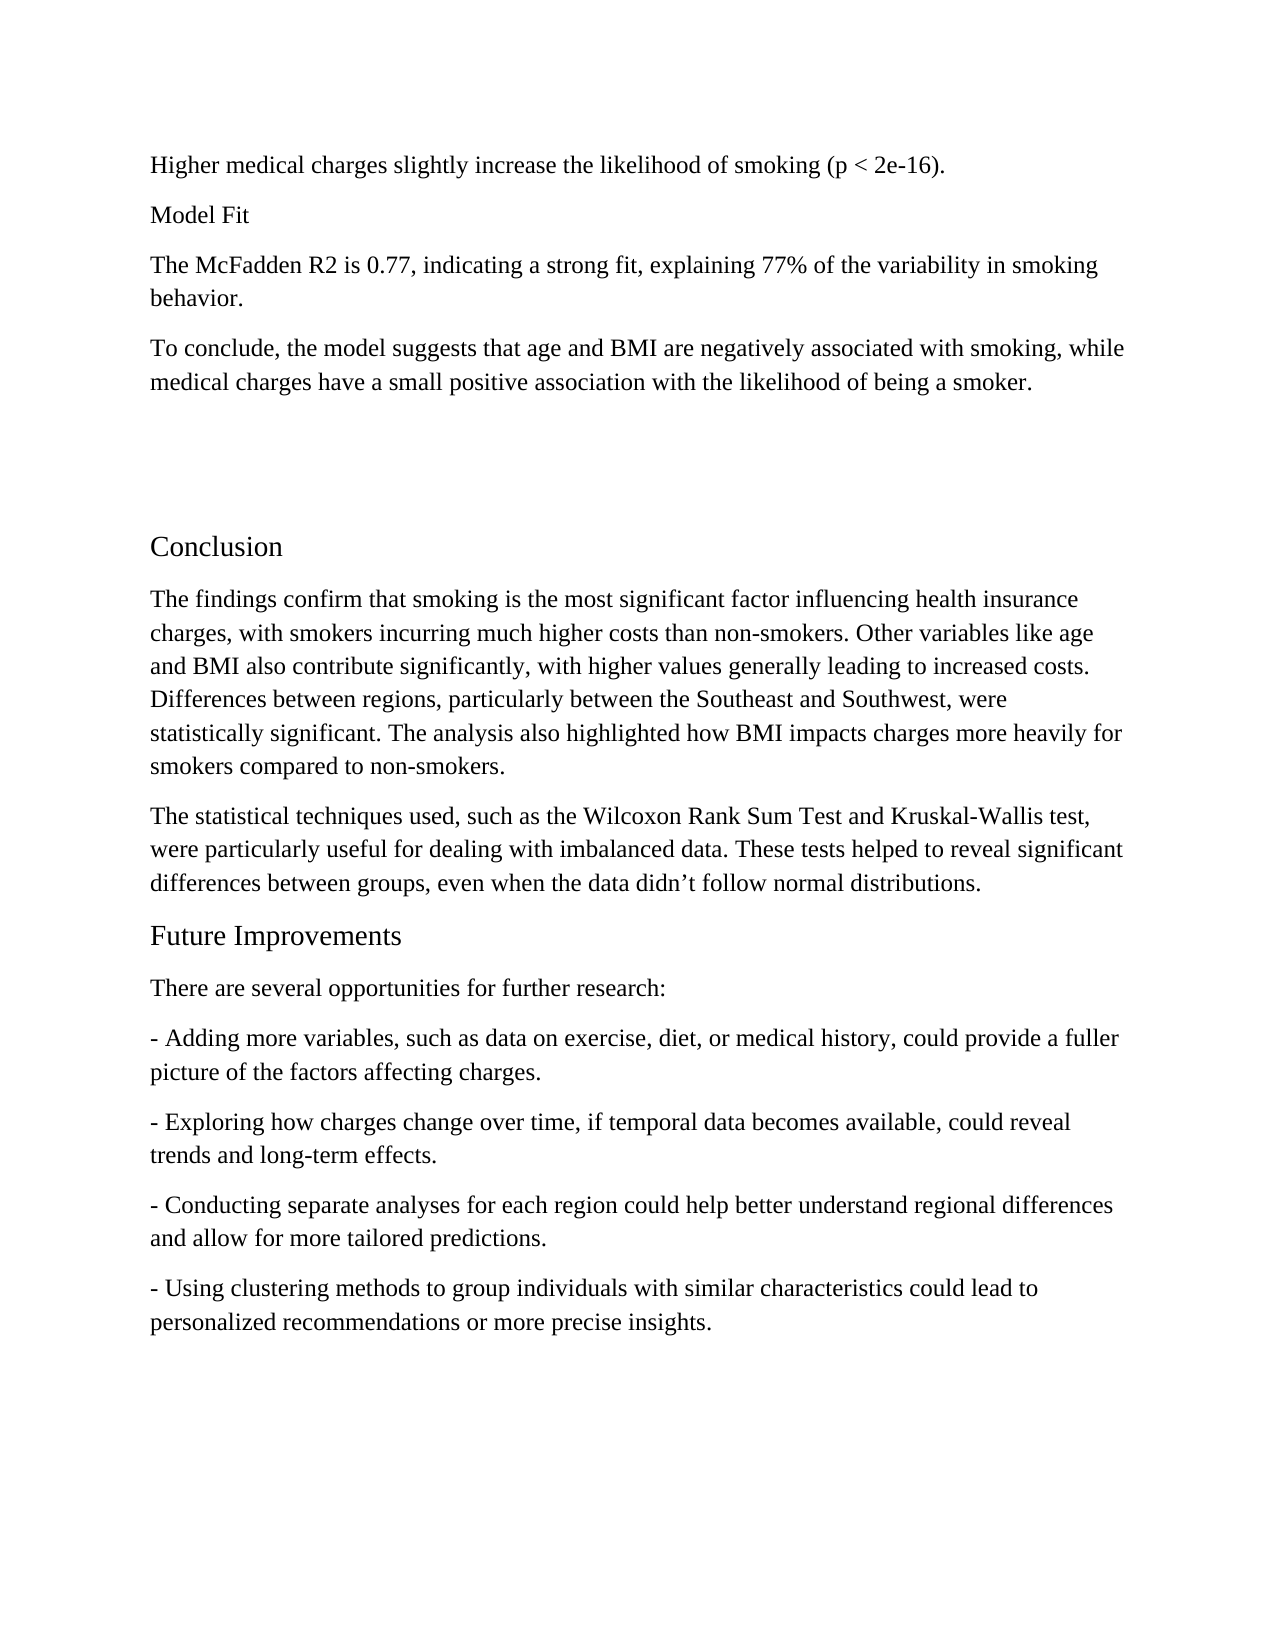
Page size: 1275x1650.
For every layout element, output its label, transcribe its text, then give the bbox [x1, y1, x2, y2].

text - Conducting separate analyses for each region could help better understand regional differences and allow for more tailored predictions. [150, 1190, 1125, 1252]
text There are several opportunities for further research: [150, 973, 1125, 1002]
text Model Fit [150, 200, 1125, 229]
text Higher medical charges slightly increase the likelihood of smoking (p < 2e-16). [150, 150, 1125, 179]
text To conclude, the model suggests that age and BMI are negatively associated with smoking, while medical charges have a small positive association with the likelihood of being a smoker. [150, 333, 1125, 395]
text Conclusion [150, 529, 1125, 562]
text The McFadden R2 is 0.77, indicating a strong fit, explaining 77% of the variability in smoking behavior. [150, 250, 1125, 312]
text The findings confirm that smoking is the most significant factor influencing health insurance charges, with smokers incurring much higher costs than non-smokers. Other variables like age and BMI also contribute significantly, with higher values generally leading to increased costs. Differences between regions, particularly between the Southeast and Southwest, were statistically significant. The analysis also highlighted how BMI impacts charges more heavily for smokers compared to non-smokers. [150, 584, 1125, 780]
text - Adding more variables, such as data on exercise, diet, or medical history, could provide a fuller picture of the factors affecting charges. [150, 1023, 1125, 1085]
text The statistical techniques used, such as the Wilcoxon Rank Sum Test and Kruskal-Wallis test, were particularly useful for dealing with imbalanced data. These tests helped to reveal significant differences between groups, even when the data didn’t follow normal distributions. [150, 801, 1125, 897]
text Future Improvements [150, 918, 1125, 951]
text - Exploring how charges change over time, if temporal data becomes available, could reveal trends and long-term effects. [150, 1107, 1125, 1169]
text - Using clustering methods to group individuals with similar characteristics could lead to personalized recommendations or more precise insights. [150, 1273, 1125, 1335]
